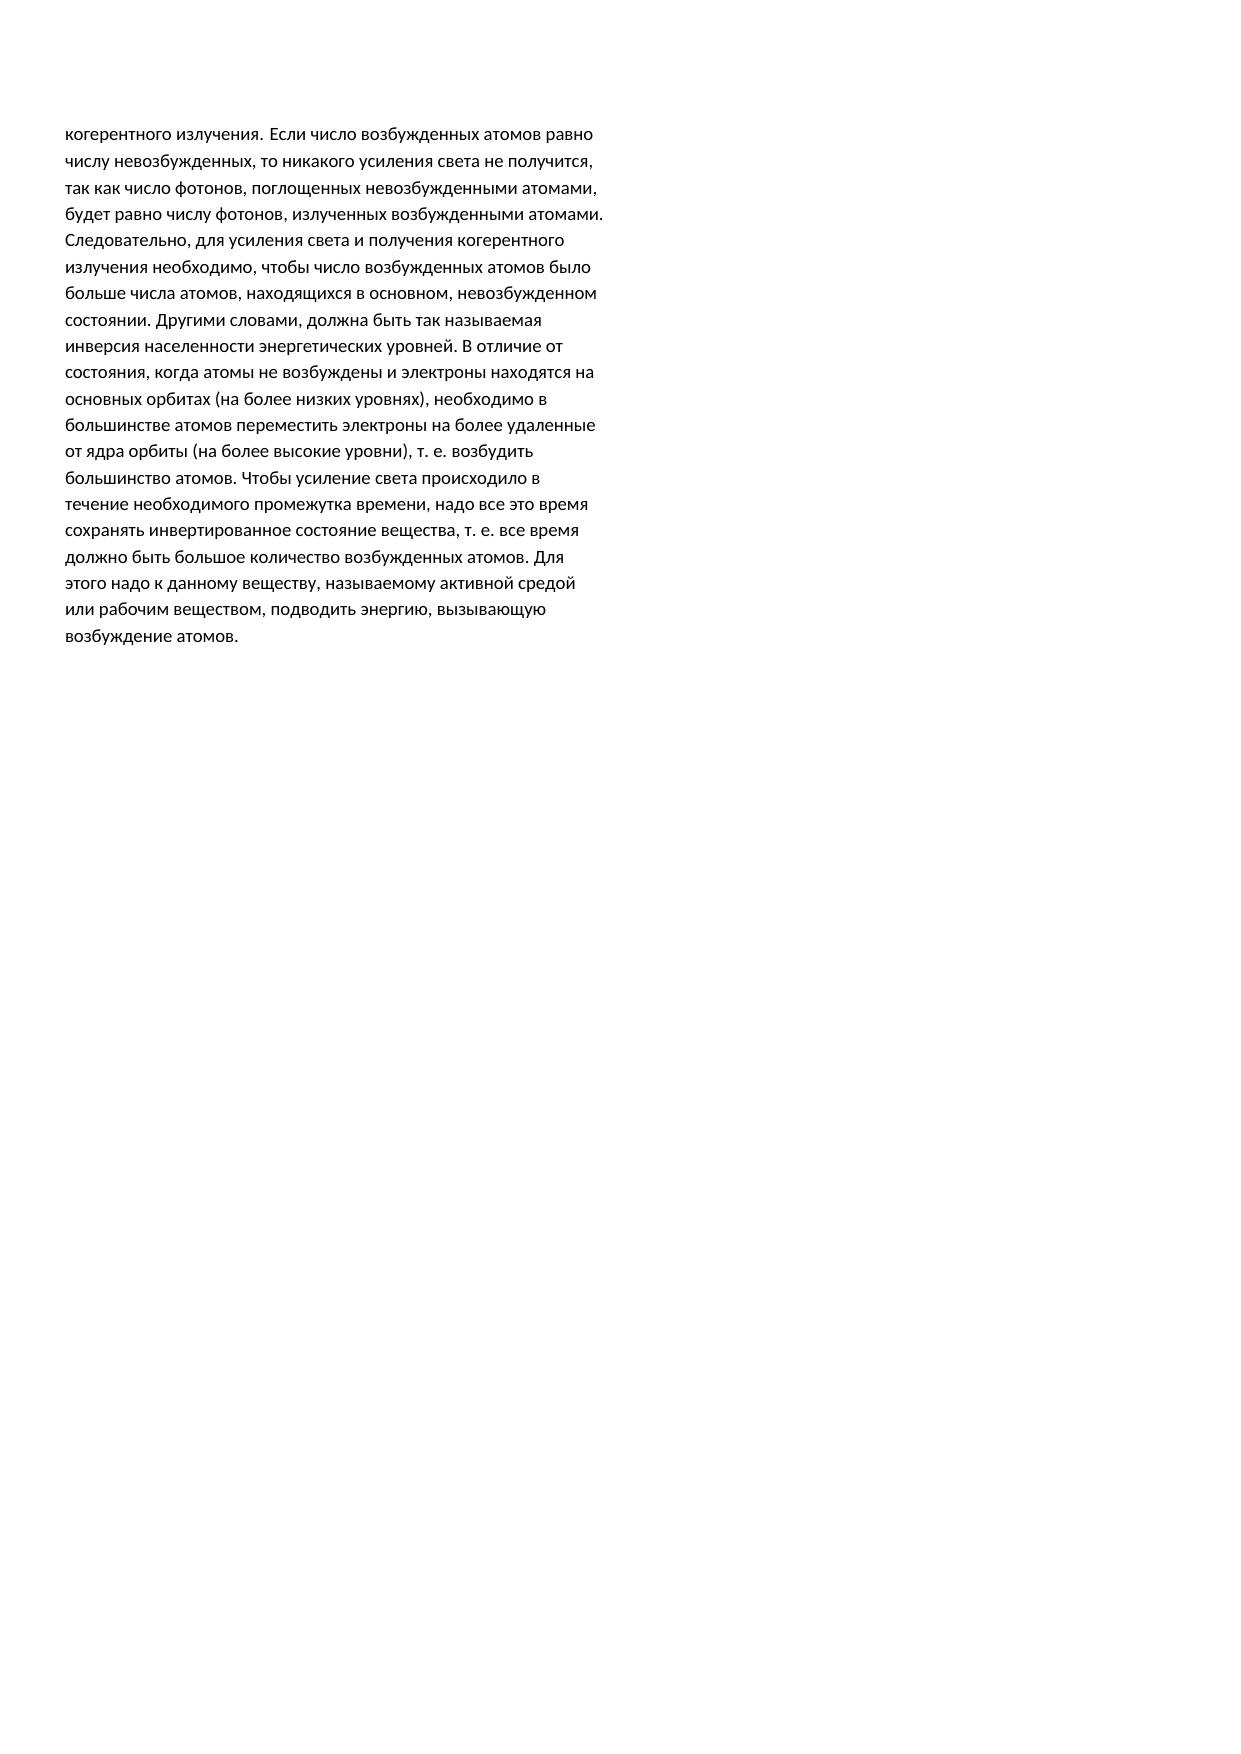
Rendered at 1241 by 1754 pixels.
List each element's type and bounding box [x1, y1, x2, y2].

text [65, 118, 608, 647]
